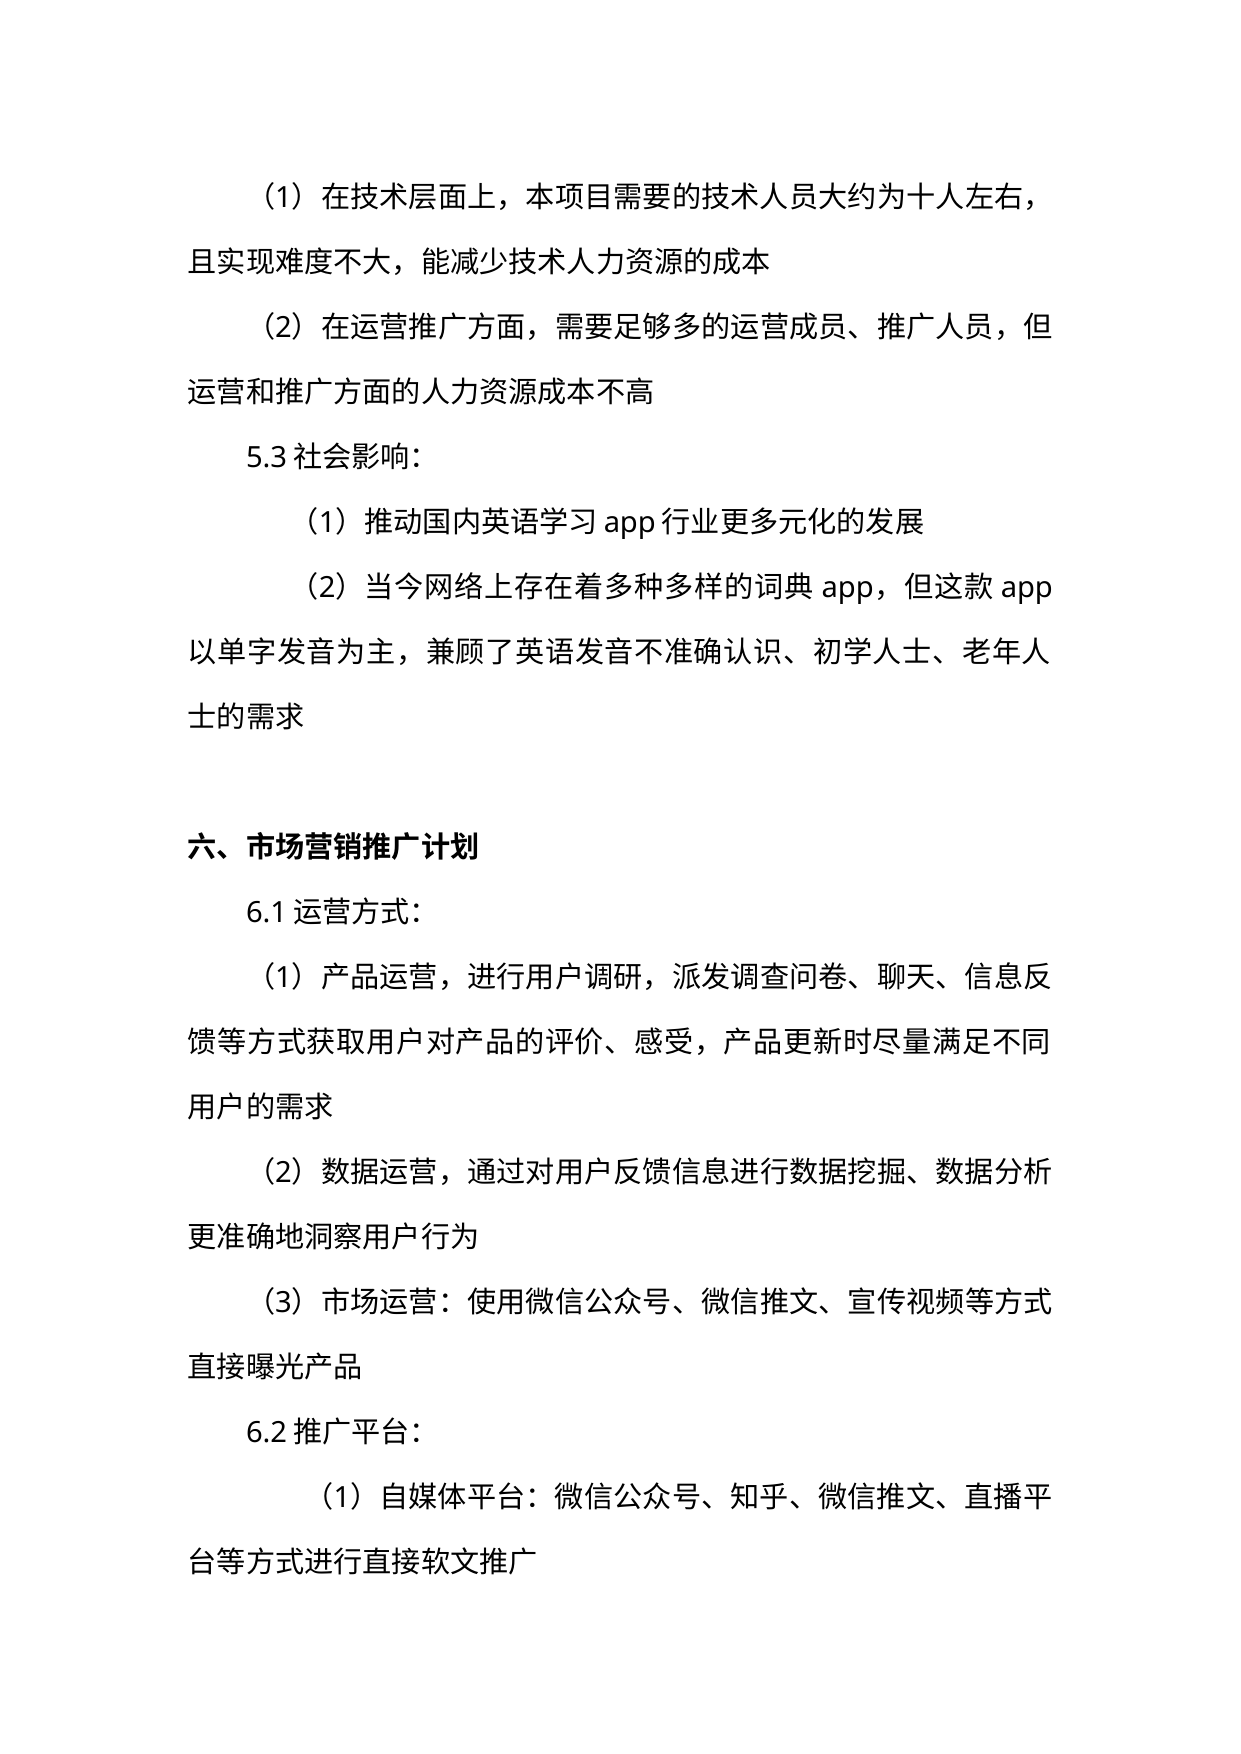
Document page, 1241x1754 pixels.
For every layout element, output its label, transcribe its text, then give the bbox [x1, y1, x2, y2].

list 产品运营，进行用户调研，派发调查问卷、聊天、信息反馈等方式获取用户对产品的评价、感受，产品更新时尽量满足不同用户的需求 [187, 942, 1053, 1137]
text 6.1运营方式： [187, 877, 1053, 942]
list 在运营推广方面，需要足够多的运营成员、推广人员，但运营和推广方面的人力资源成本不高 [187, 292, 1053, 422]
list 自媒体平台：微信公众号、知乎、微信推文、直播平台等方式进行直接软文推广 [187, 1462, 1053, 1592]
text 6.2推广平台： [187, 1397, 1053, 1462]
list 在技术层面上，本项目需要的技术人员大约为十人左右，且实现难度不大，能减少技术人力资源的成本 [187, 162, 1053, 292]
list 市场运营：使用微信公众号、微信推文、宣传视频等方式直接曝光产品 [187, 1267, 1053, 1397]
list 当今网络上存在着多种多样的词典app，但这款app以单字发音为主，兼顾了英语发音不准确认识、初学人士、老年人士的需求 [187, 552, 1053, 747]
text 六、市场营销推广计划 [187, 812, 1053, 877]
list 数据运营，通过对用户反馈信息进行数据挖掘、数据分析，更准确地洞察用户行为 [187, 1137, 1053, 1267]
list 推动国内英语学习app行业更多元化的发展 [187, 487, 1053, 552]
text 5.3社会影响： [187, 422, 1053, 487]
